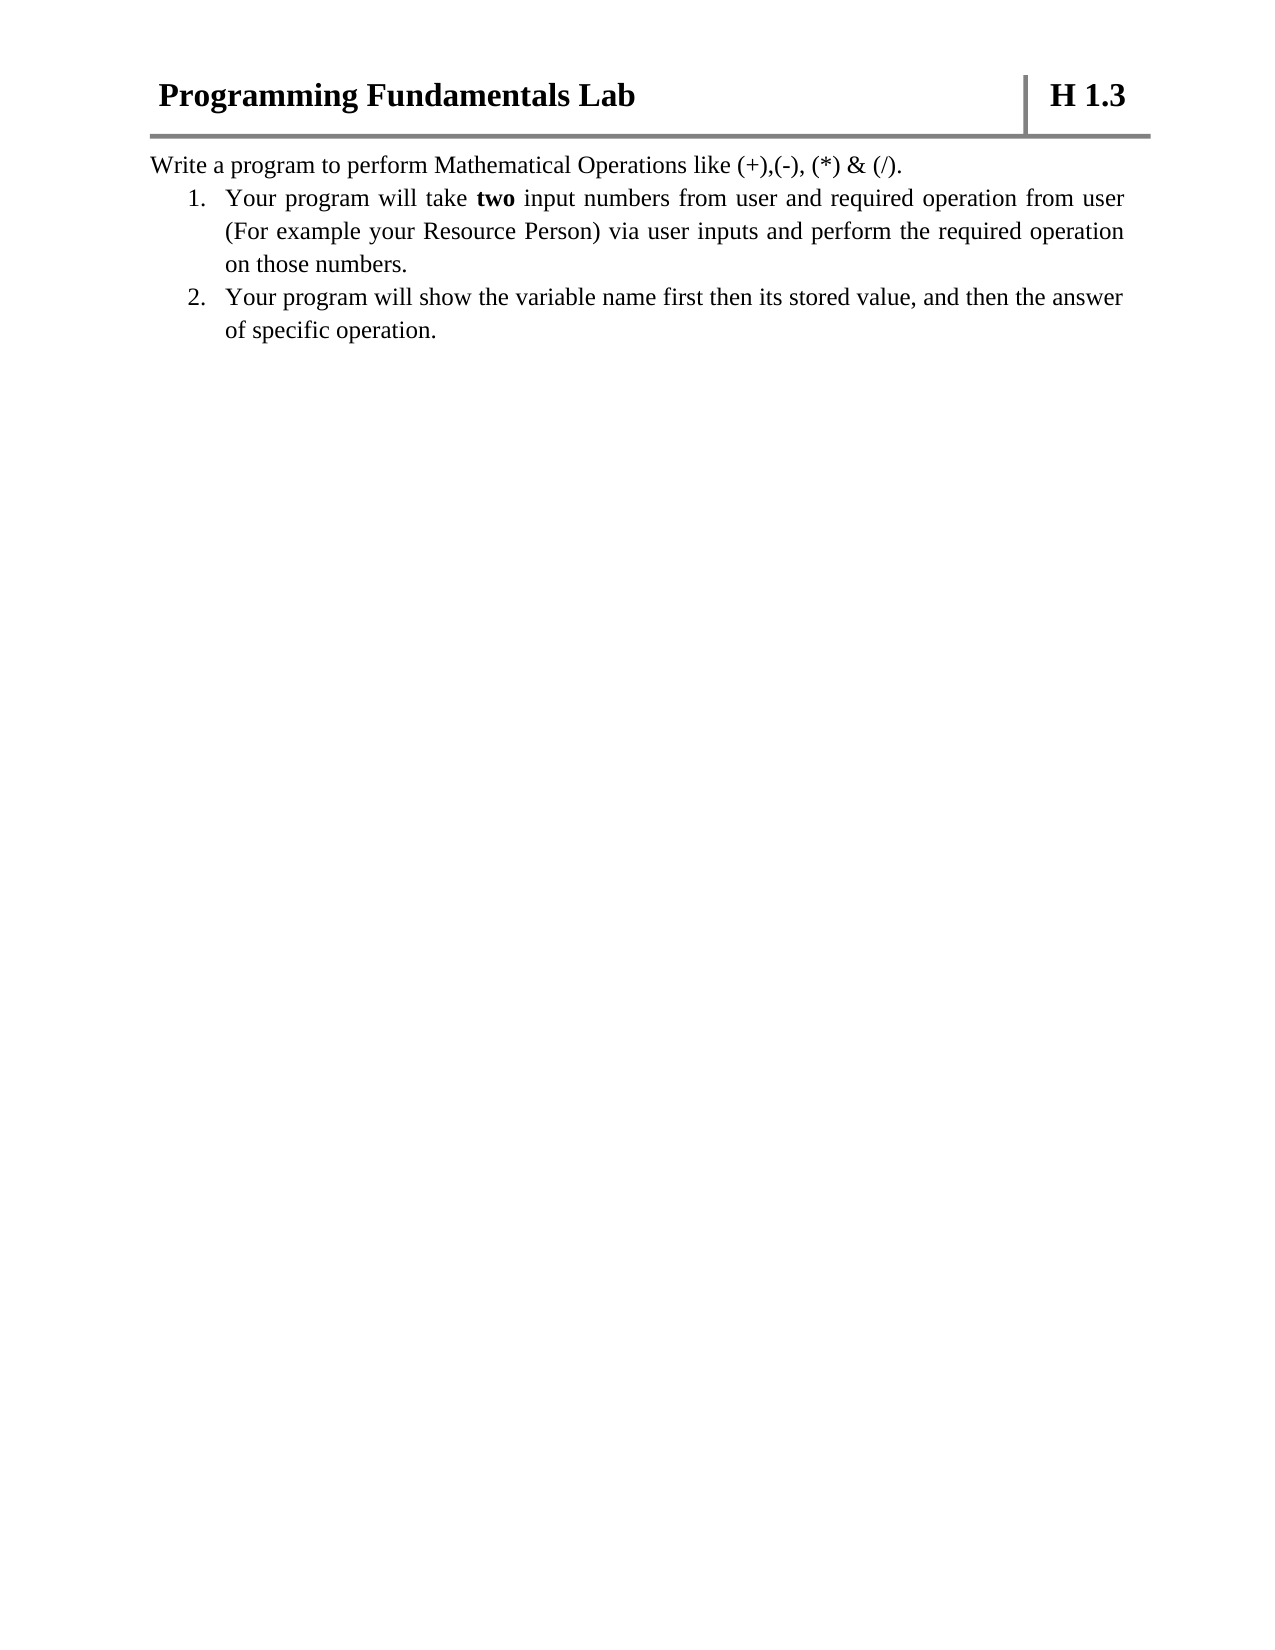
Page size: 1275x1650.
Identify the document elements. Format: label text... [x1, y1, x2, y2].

list Your program will show the variable name first then its stored value, and then the answer of specific operation. [187, 282, 1125, 344]
text Write a program to perform Mathematical Operations like (+),(-), (*) & (/). [150, 150, 1125, 179]
list Your program will take two input numbers from user and required operation from user (For example your Resource Person) via user inputs and perform the required operation on those numbers. [187, 183, 1125, 278]
